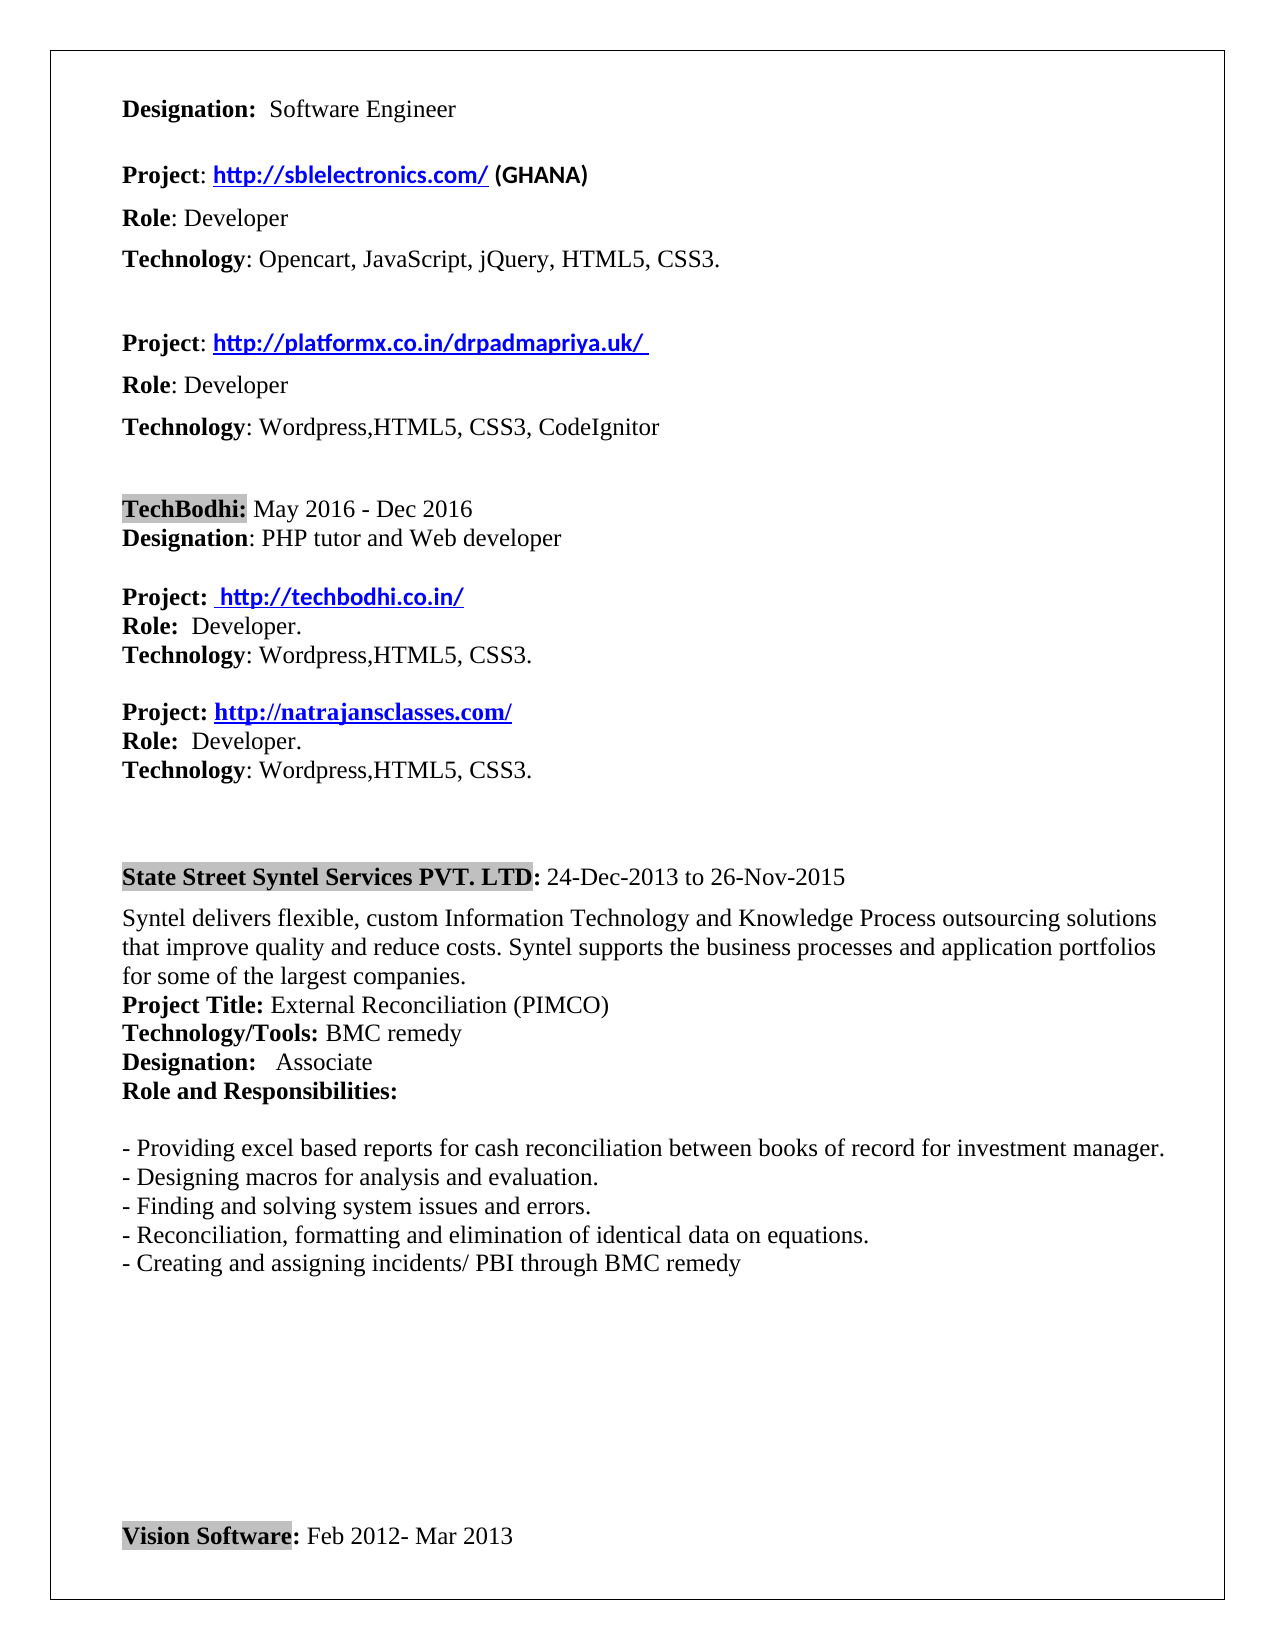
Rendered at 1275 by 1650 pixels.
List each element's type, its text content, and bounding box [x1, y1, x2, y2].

text Technology/Tools: BMC remedy [122, 1018, 1172, 1047]
text Technology: Wordpress,HTML5, CSS3, CodeIgnitor [122, 412, 1172, 440]
text Project: http://natrajansclasses.com/ [122, 697, 1172, 726]
text - Reconciliation, formatting and elimination of identical data on equations. [122, 1220, 1172, 1248]
text Role: Developer. [122, 611, 1172, 640]
text - Creating and assigning incidents/ PBI through BMC remedy [122, 1248, 1172, 1277]
text Project Title: External Reconciliation (PIMCO) [122, 990, 1172, 1018]
text Designation: Associate [122, 1047, 1172, 1076]
text - Providing excel based reports for cash reconciliation between books of record for investment manager. [122, 1133, 1172, 1162]
text Designation: Software Engineer [122, 94, 1172, 122]
text Technology: Wordpress,HTML5, CSS3. [122, 640, 1172, 669]
text Project: http://techbodhi.co.in/ [122, 581, 1172, 611]
text Role and Responsibilities: [122, 1076, 1172, 1105]
text - Designing macros for analysis and evaluation. [122, 1162, 1172, 1191]
text Technology: Wordpress,HTML5, CSS3. [122, 755, 1172, 784]
text Technology: Opencart, JavaScript, jQuery, HTML5, CSS3. [122, 244, 1172, 273]
text Role: Developer. [122, 726, 1172, 755]
text Role: Developer [122, 203, 1172, 232]
text Syntel delivers flexible, custom Information Technology and Knowledge Process outsourcing solutions that improve quality and reduce costs. Syntel supports the business processes and application portfolios for some of the largest companies. [122, 903, 1172, 990]
text Role: Developer [122, 370, 1172, 399]
text Vision Software: Feb 2012- Mar 2013 [292, 1521, 1172, 1550]
text State Street Syntel Services PVT. LTD: 24-Dec-2013 to 26-Nov-2015 [533, 862, 1172, 891]
text - Finding and solving system issues and errors. [122, 1191, 1172, 1220]
text Project: http://platformx.co.in/drpadmapriya.uk/ [122, 327, 1172, 357]
text TechBodhi: May 2016 - Dec 2016 [247, 494, 1172, 523]
text Project: http://sblelectronics.com/ (GHANA) [122, 159, 1172, 190]
text Designation: PHP tutor and Web developer [122, 523, 1172, 552]
